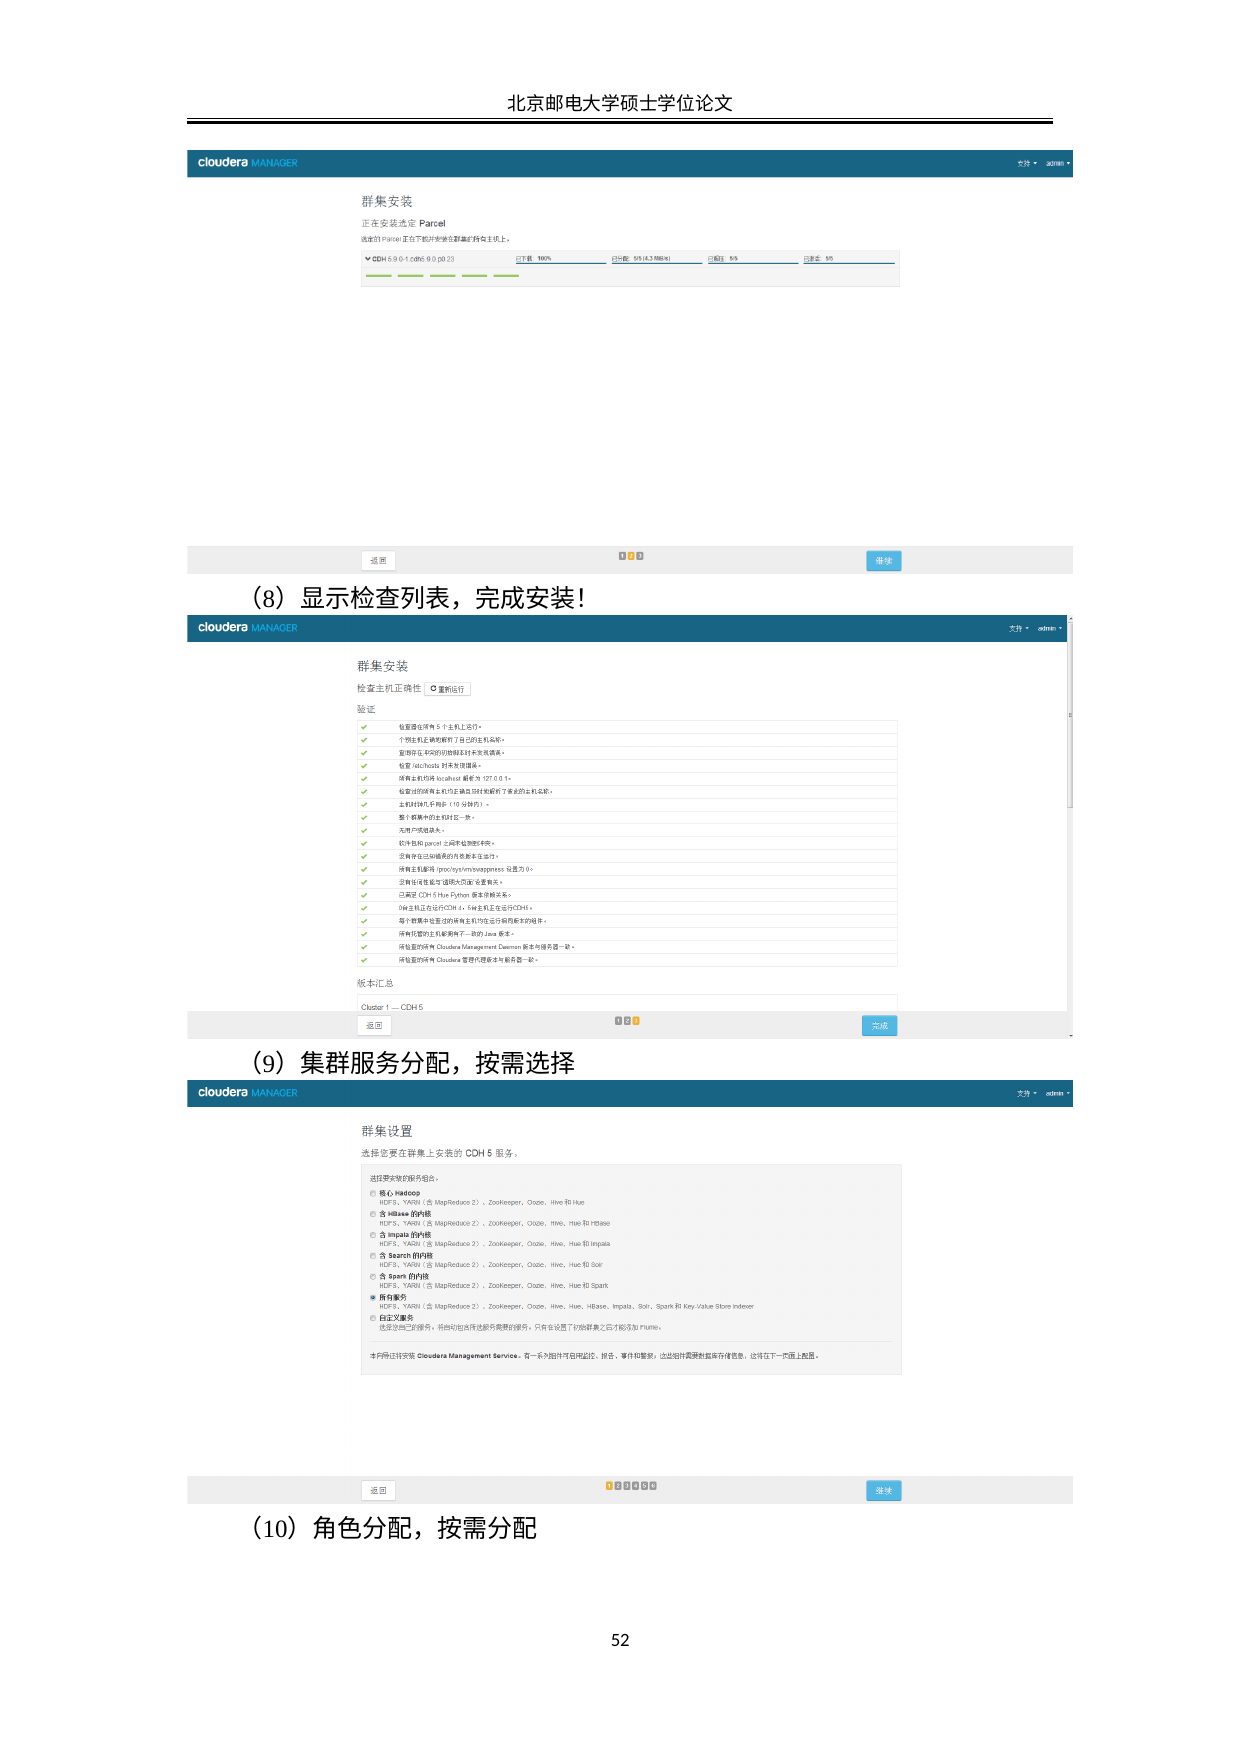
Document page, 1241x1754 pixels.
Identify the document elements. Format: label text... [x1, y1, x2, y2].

text （10）角色分配，按需分配 [187, 1504, 1053, 1546]
picture [187, 1080, 1073, 1504]
picture [187, 150, 1073, 574]
text （9）集群服务分配，按需选择 [187, 1039, 1053, 1080]
picture [187, 615, 1073, 1039]
text （8）显示检查列表，完成安装！ [187, 574, 1053, 615]
